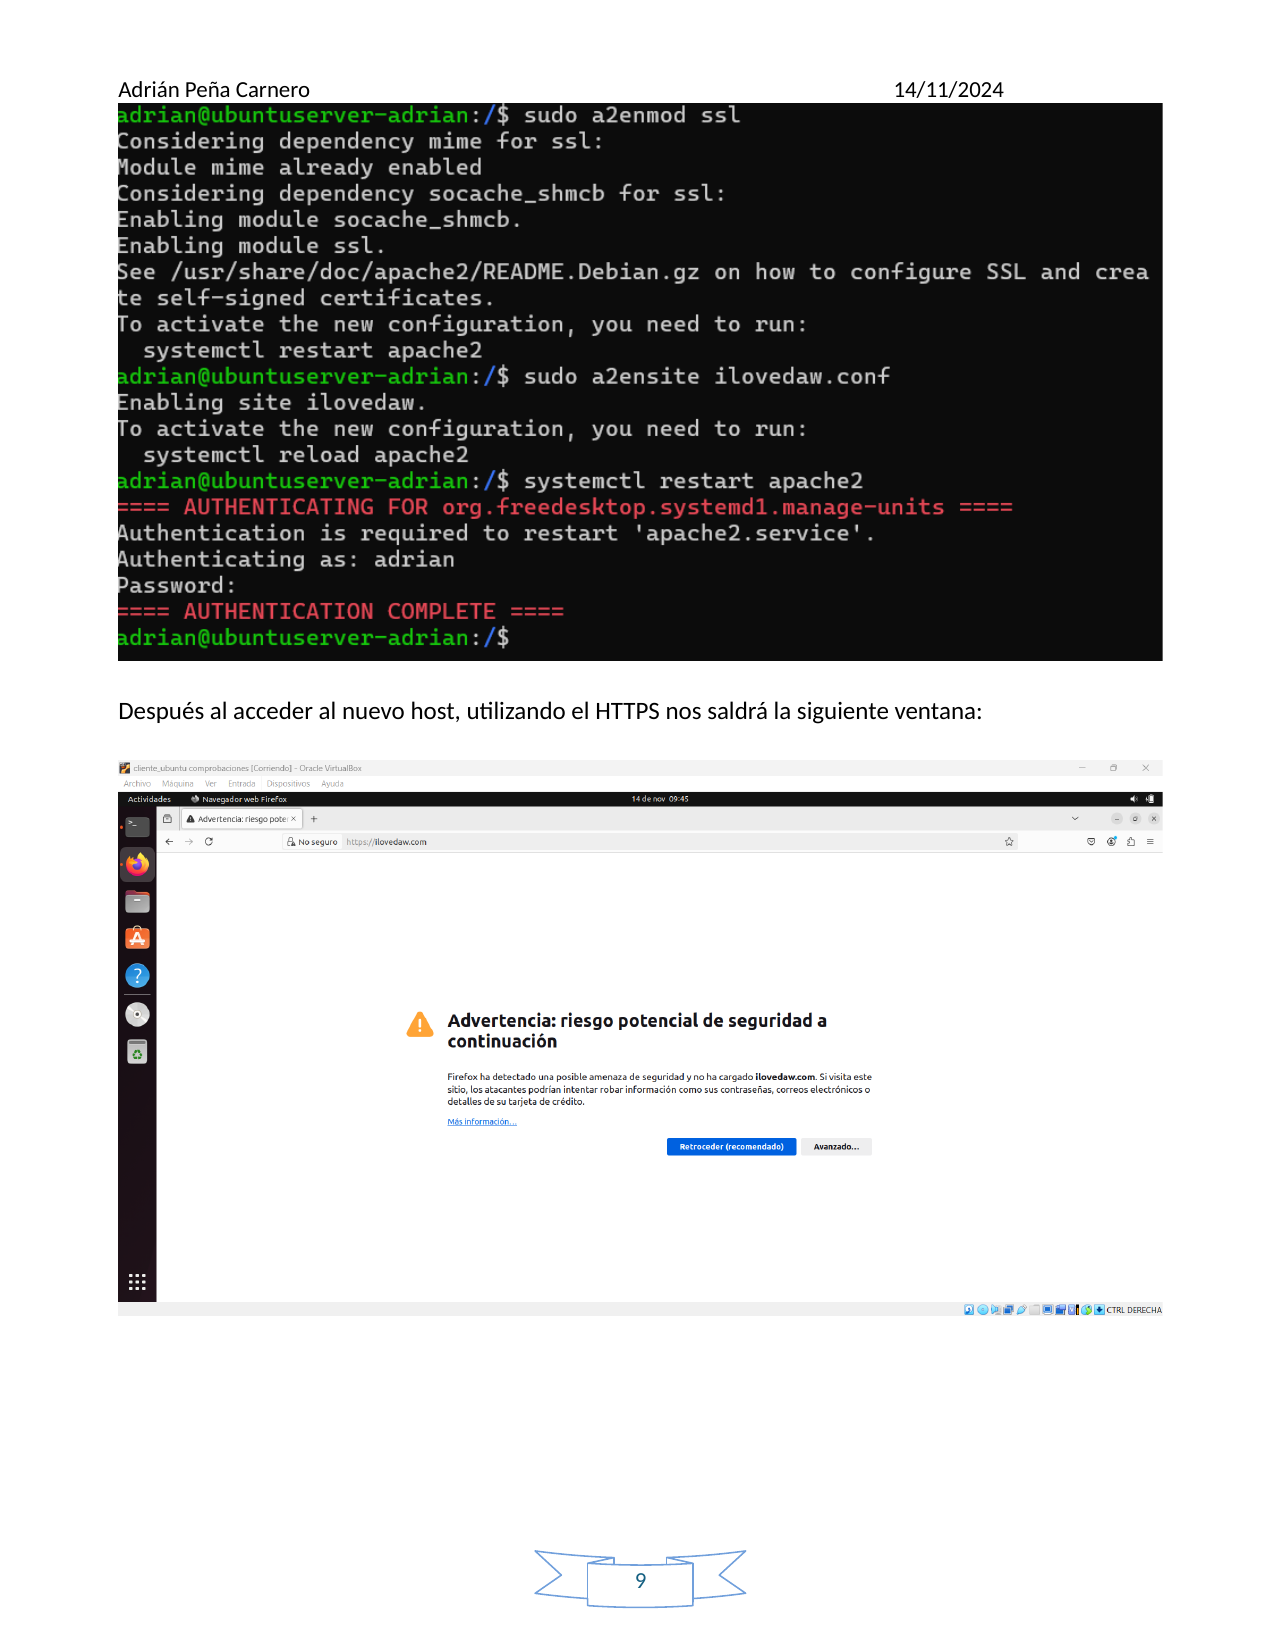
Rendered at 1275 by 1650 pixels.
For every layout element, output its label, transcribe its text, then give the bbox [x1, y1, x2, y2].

text Después al acceder al nuevo host, utilizando el HTTPS nos saldrá la siguiente ventana: [118, 695, 1151, 726]
picture [118, 103, 1163, 661]
picture [118, 760, 1163, 1316]
